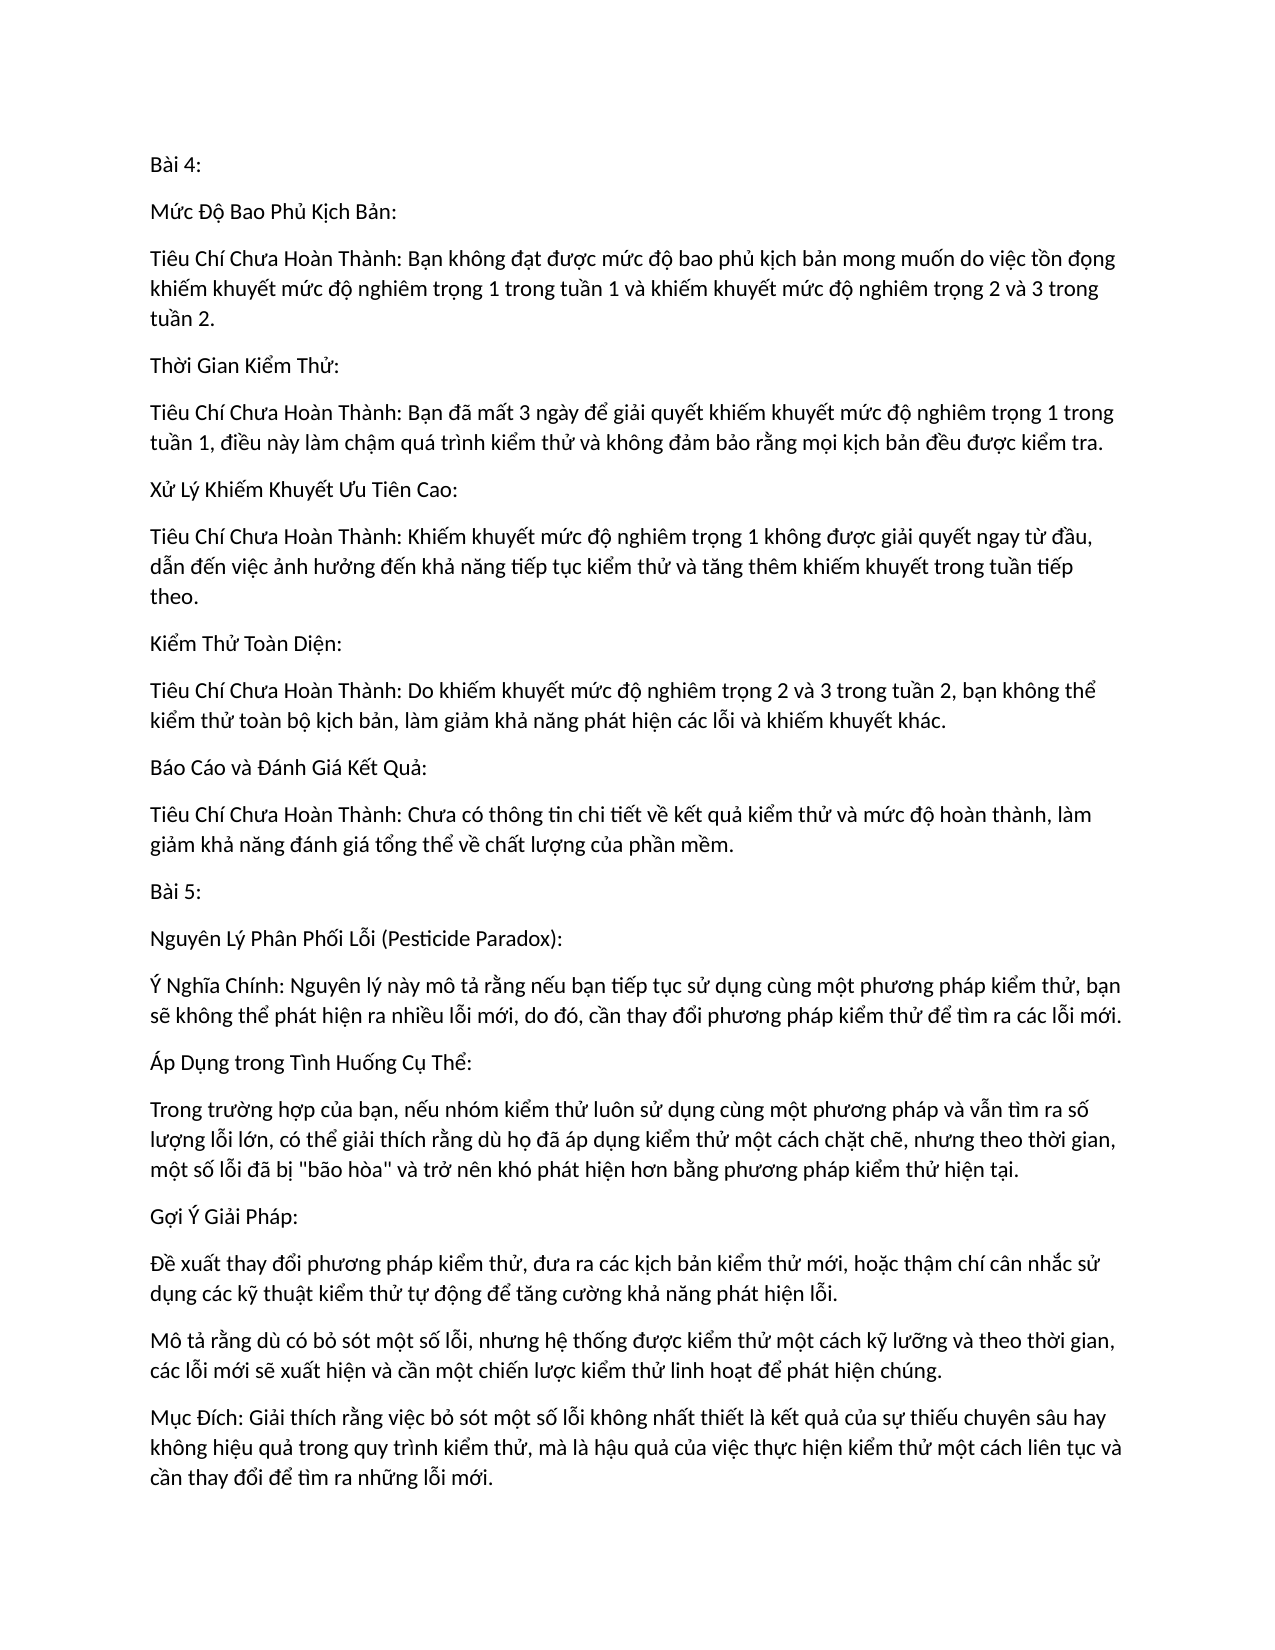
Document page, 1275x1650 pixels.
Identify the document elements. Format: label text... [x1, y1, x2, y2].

text Thời Gian Kiểm Thử: [150, 351, 1125, 379]
text Báo Cáo và Đánh Giá Kết Quả: [150, 753, 1125, 781]
text Tiêu Chí Chưa Hoàn Thành: Do khiếm khuyết mức độ nghiêm trọng 2 và 3 trong tuần 2, bạn không thể kiểm thử toàn bộ kịch bản, làm giảm khả năng phát hiện các lỗi và khiếm khuyết khác. [150, 676, 1125, 734]
text Tiêu Chí Chưa Hoàn Thành: Khiếm khuyết mức độ nghiêm trọng 1 không được giải quyết ngay từ đầu, dẫn đến việc ảnh hưởng đến khả năng tiếp tục kiểm thử và tăng thêm khiếm khuyết trong tuần tiếp theo. [150, 522, 1125, 610]
text Mục Đích: Giải thích rằng việc bỏ sót một số lỗi không nhất thiết là kết quả của sự thiếu chuyên sâu hay không hiệu quả trong quy trình kiểm thử, mà là hậu quả của việc thực hiện kiểm thử một cách liên tục và cần thay đổi để tìm ra những lỗi mới. [150, 1403, 1125, 1492]
text Bài 4: [150, 150, 1125, 178]
text Tiêu Chí Chưa Hoàn Thành: Chưa có thông tin chi tiết về kết quả kiểm thử và mức độ hoàn thành, làm giảm khả năng đánh giá tổng thể về chất lượng của phần mềm. [150, 800, 1125, 858]
text Ý Nghĩa Chính: Nguyên lý này mô tả rằng nếu bạn tiếp tục sử dụng cùng một phương pháp kiểm thử, bạn sẽ không thể phát hiện ra nhiều lỗi mới, do đó, cần thay đổi phương pháp kiểm thử để tìm ra các lỗi mới. [150, 971, 1125, 1029]
text Áp Dụng trong Tình Huống Cụ Thể: [150, 1048, 1125, 1076]
text Mô tả rằng dù có bỏ sót một số lỗi, nhưng hệ thống được kiểm thử một cách kỹ lưỡng và theo thời gian, các lỗi mới sẽ xuất hiện và cần một chiến lược kiểm thử linh hoạt để phát hiện chúng. [150, 1326, 1125, 1384]
text Tiêu Chí Chưa Hoàn Thành: Bạn không đạt được mức độ bao phủ kịch bản mong muốn do việc tồn đọng khiếm khuyết mức độ nghiêm trọng 1 trong tuần 1 và khiếm khuyết mức độ nghiêm trọng 2 và 3 trong tuần 2. [150, 244, 1125, 332]
text Xử Lý Khiếm Khuyết Ưu Tiên Cao: [150, 475, 1125, 503]
text Gợi Ý Giải Pháp: [150, 1202, 1125, 1230]
text Trong trường hợp của bạn, nếu nhóm kiểm thử luôn sử dụng cùng một phương pháp và vẫn tìm ra số lượng lỗi lớn, có thể giải thích rằng dù họ đã áp dụng kiểm thử một cách chặt chẽ, nhưng theo thời gian, một số lỗi đã bị "bão hòa" và trở nên khó phát hiện hơn bằng phương pháp kiểm thử hiện tại. [150, 1095, 1125, 1183]
text Bài 5: [150, 877, 1125, 905]
text Nguyên Lý Phân Phối Lỗi (Pesticide Paradox): [150, 924, 1125, 952]
text Kiểm Thử Toàn Diện: [150, 629, 1125, 657]
text Đề xuất thay đổi phương pháp kiểm thử, đưa ra các kịch bản kiểm thử mới, hoặc thậm chí cân nhắc sử dụng các kỹ thuật kiểm thử tự động để tăng cường khả năng phát hiện lỗi. [150, 1249, 1125, 1307]
text Tiêu Chí Chưa Hoàn Thành: Bạn đã mất 3 ngày để giải quyết khiếm khuyết mức độ nghiêm trọng 1 trong tuần 1, điều này làm chậm quá trình kiểm thử và không đảm bảo rằng mọi kịch bản đều được kiểm tra. [150, 398, 1125, 456]
text Mức Độ Bao Phủ Kịch Bản: [150, 197, 1125, 225]
